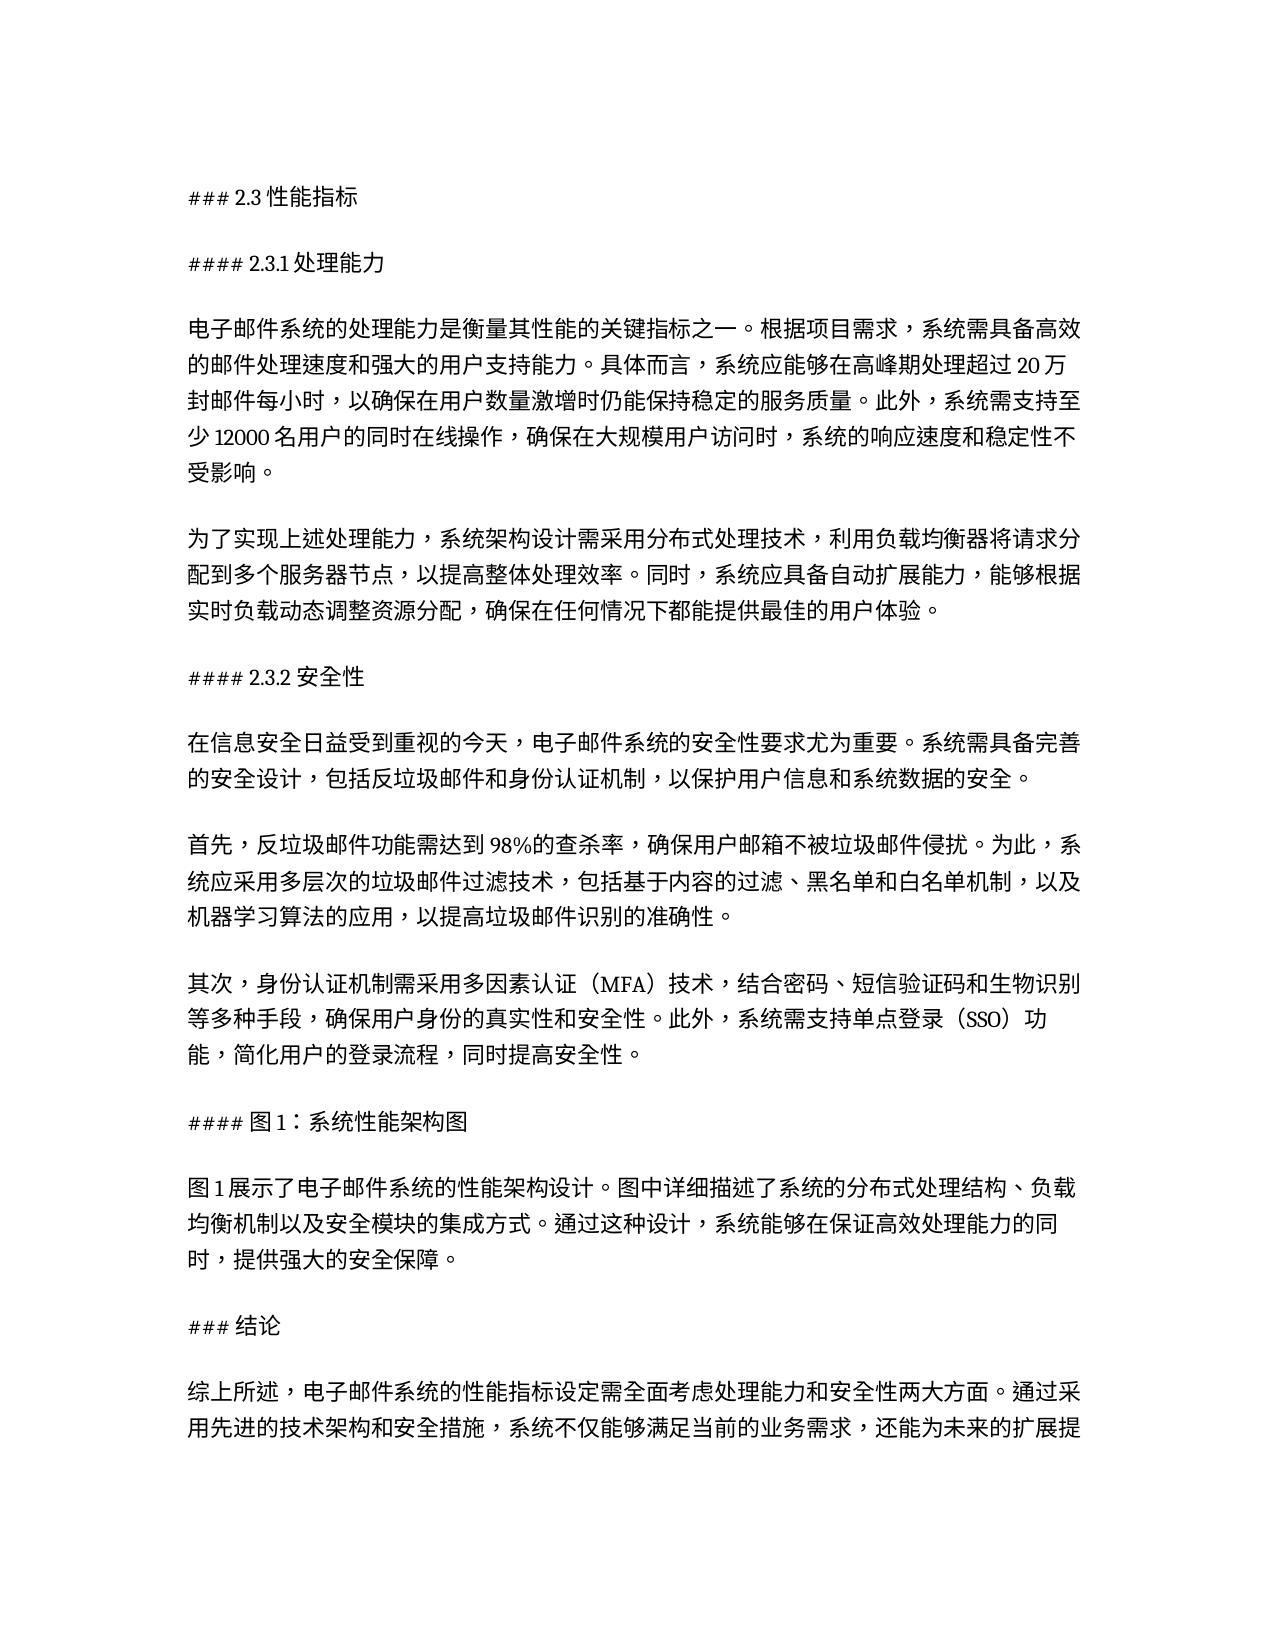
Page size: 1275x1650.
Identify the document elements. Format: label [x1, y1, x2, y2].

text [187, 150, 1087, 1443]
